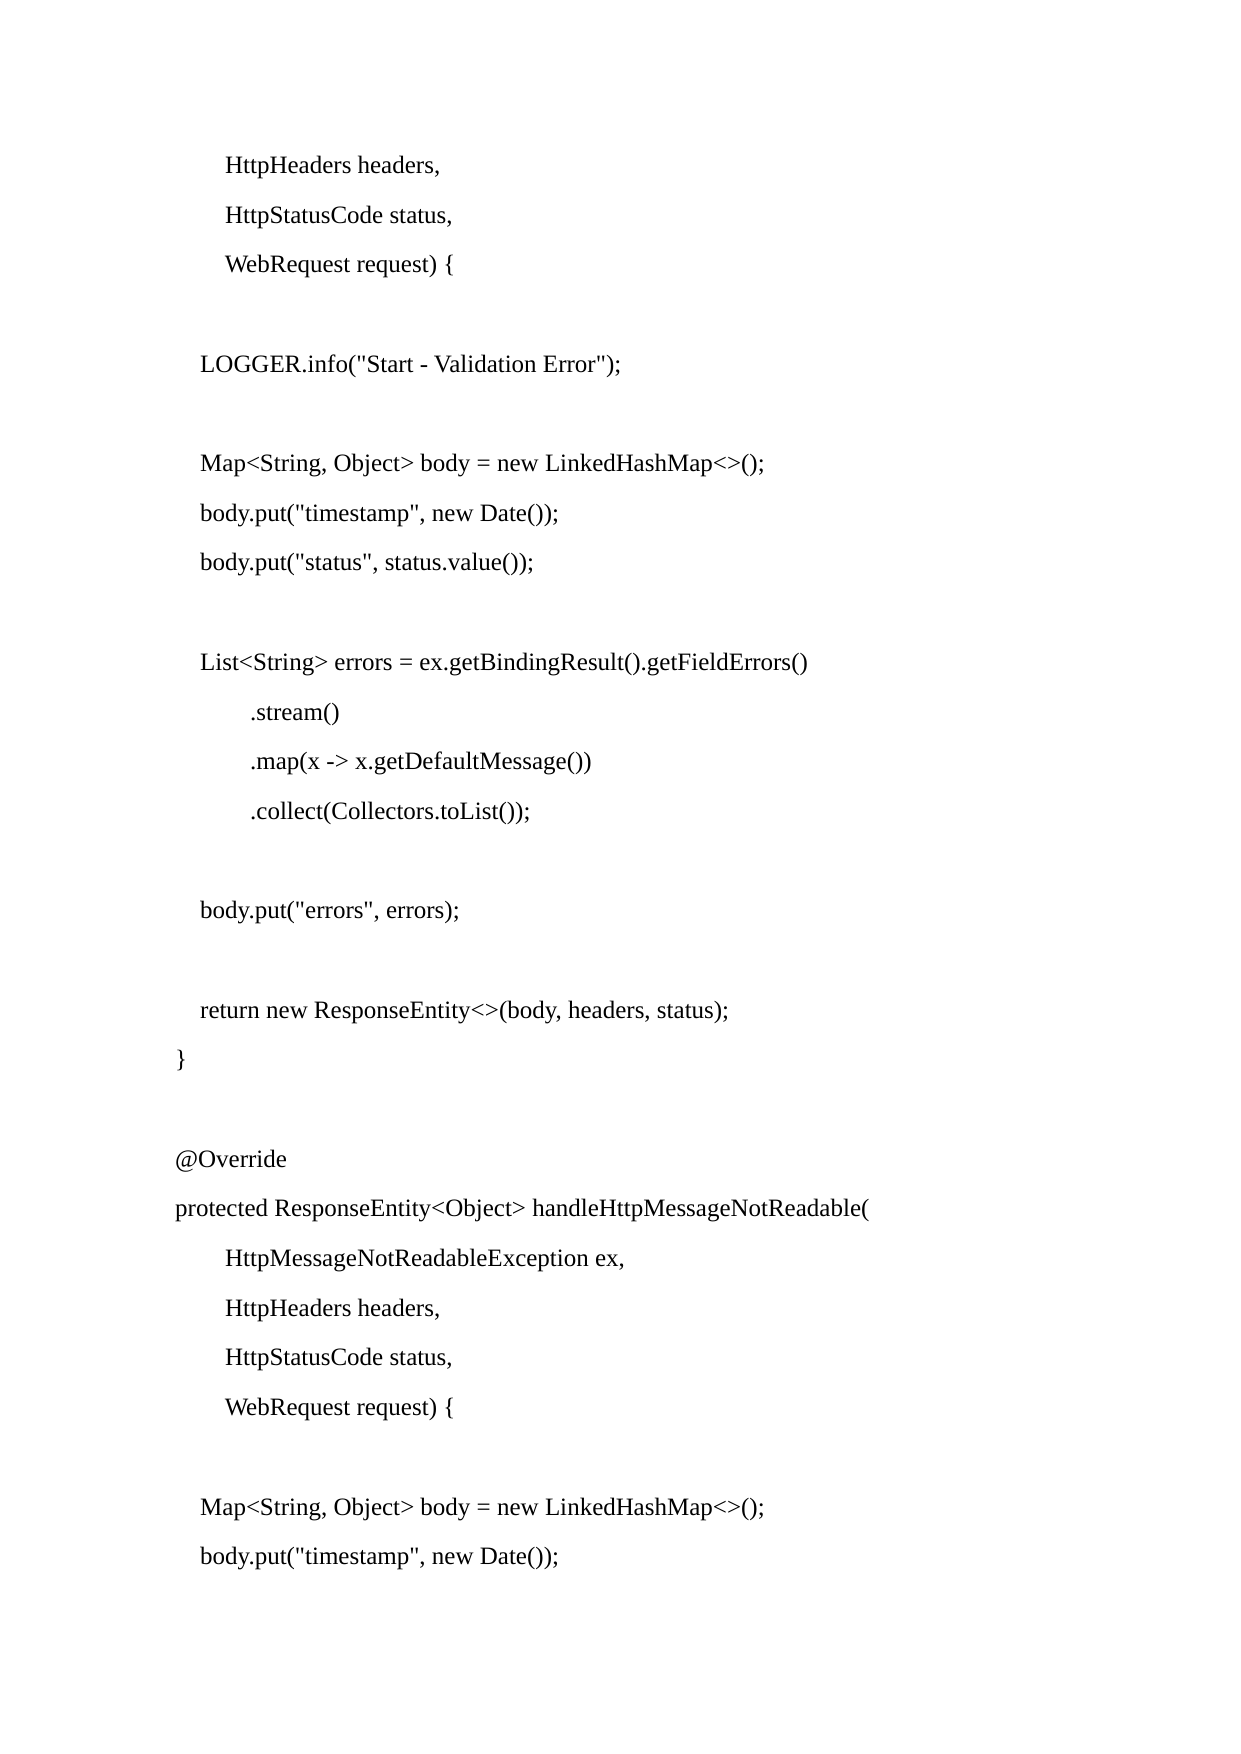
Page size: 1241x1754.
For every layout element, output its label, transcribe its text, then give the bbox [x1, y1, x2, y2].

text HttpStatusCode status, [150, 200, 1090, 228]
text HttpStatusCode status, [150, 1342, 1090, 1371]
text Map<String, Object> body = new LinkedHashMap<>(); [150, 1492, 1090, 1520]
text return new ResponseEntity<>(body, headers, status); [150, 995, 1090, 1023]
text .collect(Collectors.toList()); [150, 796, 1090, 825]
text body.put("timestamp", new Date()); [150, 498, 1090, 527]
text HttpHeaders headers, [150, 150, 1090, 179]
text Map<String, Object> body = new LinkedHashMap<>(); [150, 448, 1090, 477]
text body.put("timestamp", new Date()); [150, 1541, 1090, 1570]
text @Override [150, 1144, 1090, 1172]
text LOGGER.info("Start - Validation Error"); [150, 349, 1090, 377]
text WebRequest request) { [150, 249, 1090, 278]
text protected ResponseEntity<Object> handleHttpMessageNotReadable( [150, 1193, 1090, 1222]
text .stream() [150, 697, 1090, 725]
text } [150, 1044, 1090, 1073]
text HttpHeaders headers, [150, 1293, 1090, 1322]
text .map(x -> x.getDefaultMessage()) [150, 746, 1090, 775]
text body.put("errors", errors); [150, 895, 1090, 924]
text HttpMessageNotReadableException ex, [150, 1243, 1090, 1272]
text List<String> errors = ex.getBindingResult().getFieldErrors() [150, 647, 1090, 676]
text WebRequest request) { [150, 1392, 1090, 1421]
text body.put("status", status.value()); [150, 547, 1090, 576]
